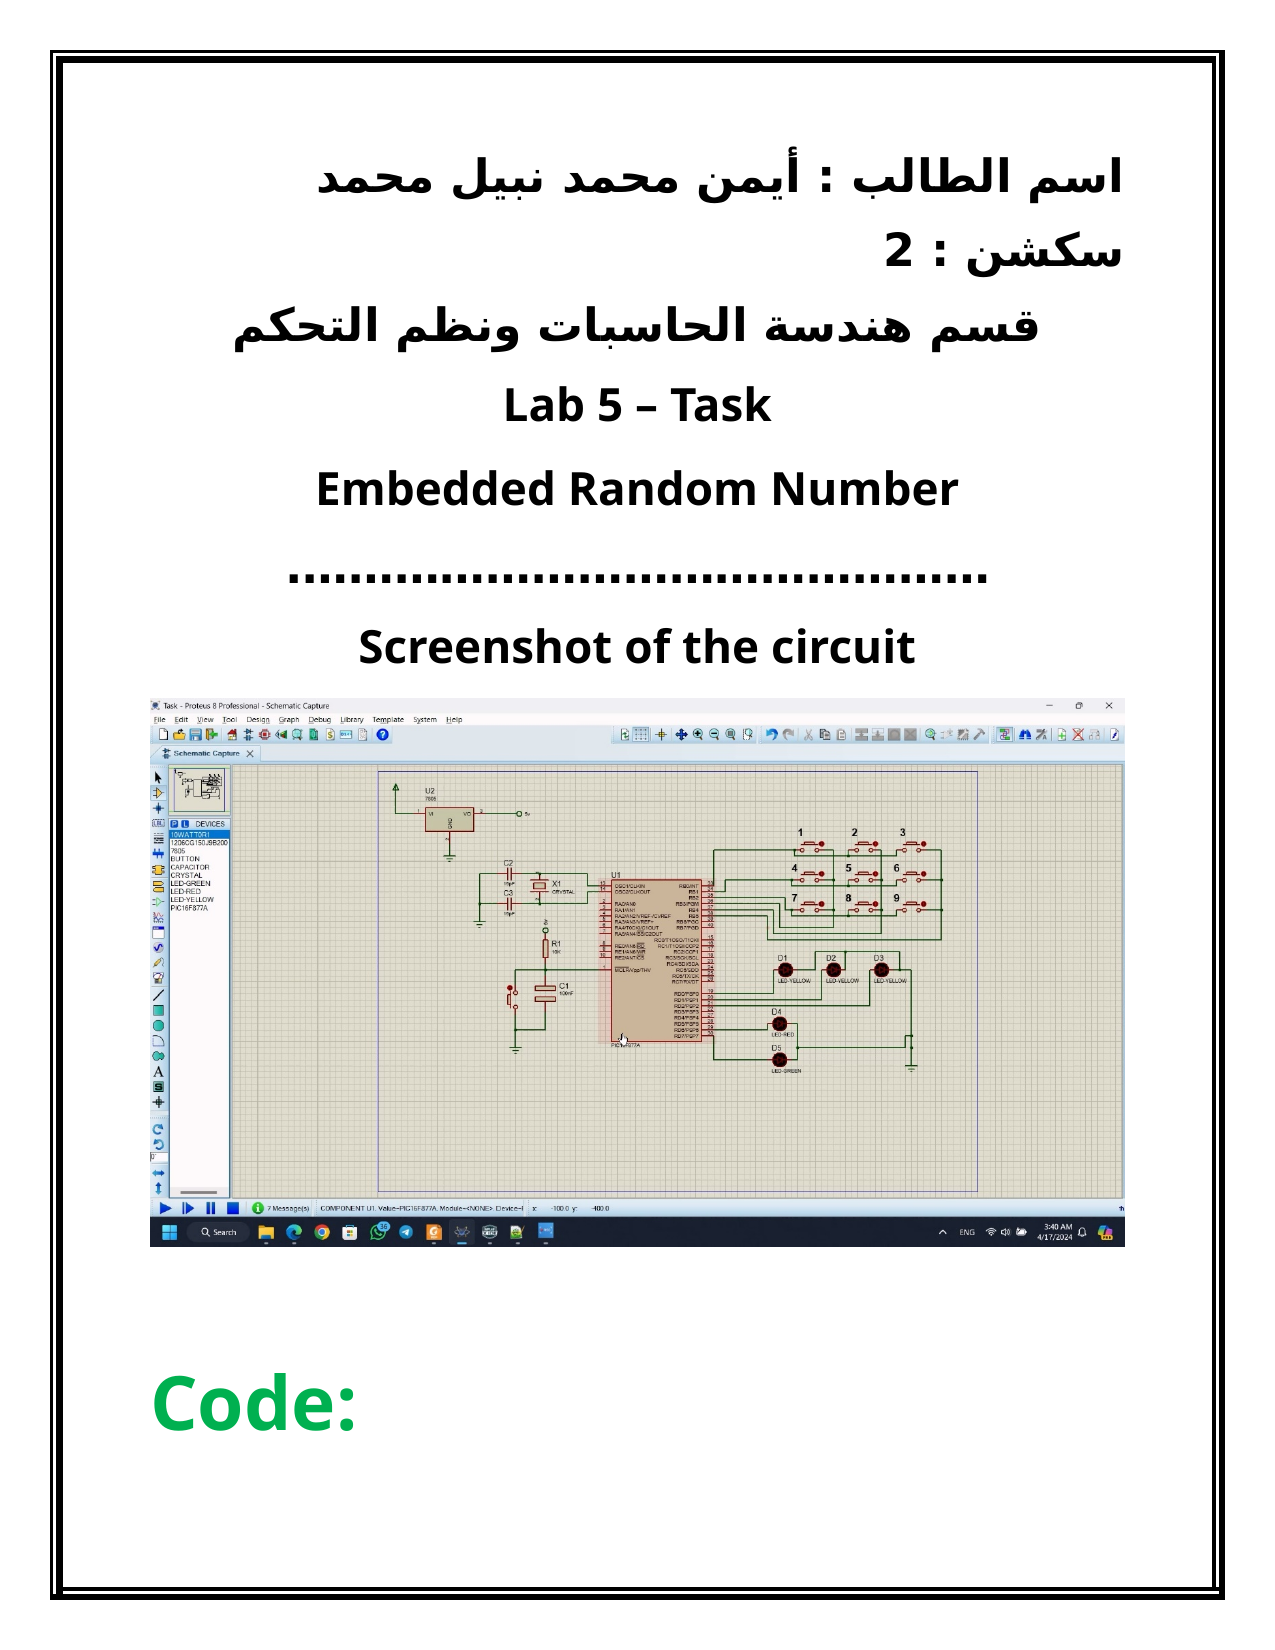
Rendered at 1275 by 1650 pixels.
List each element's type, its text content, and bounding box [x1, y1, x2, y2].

text Embedded Random Number [150, 456, 1125, 519]
text سكشن : 2 [150, 224, 1125, 277]
text ………………………………………. [150, 540, 1125, 594]
text Code: [150, 1350, 1125, 1452]
picture [150, 698, 1125, 1247]
text Screenshot of the circuit [150, 614, 1125, 677]
text اسم الطالب : أيمن محمد نبيل محمد [150, 150, 1125, 203]
text قسم هندسة الحاسبات ونظم التحكم [150, 298, 1125, 352]
text Lab 5 – Task [150, 372, 1125, 435]
